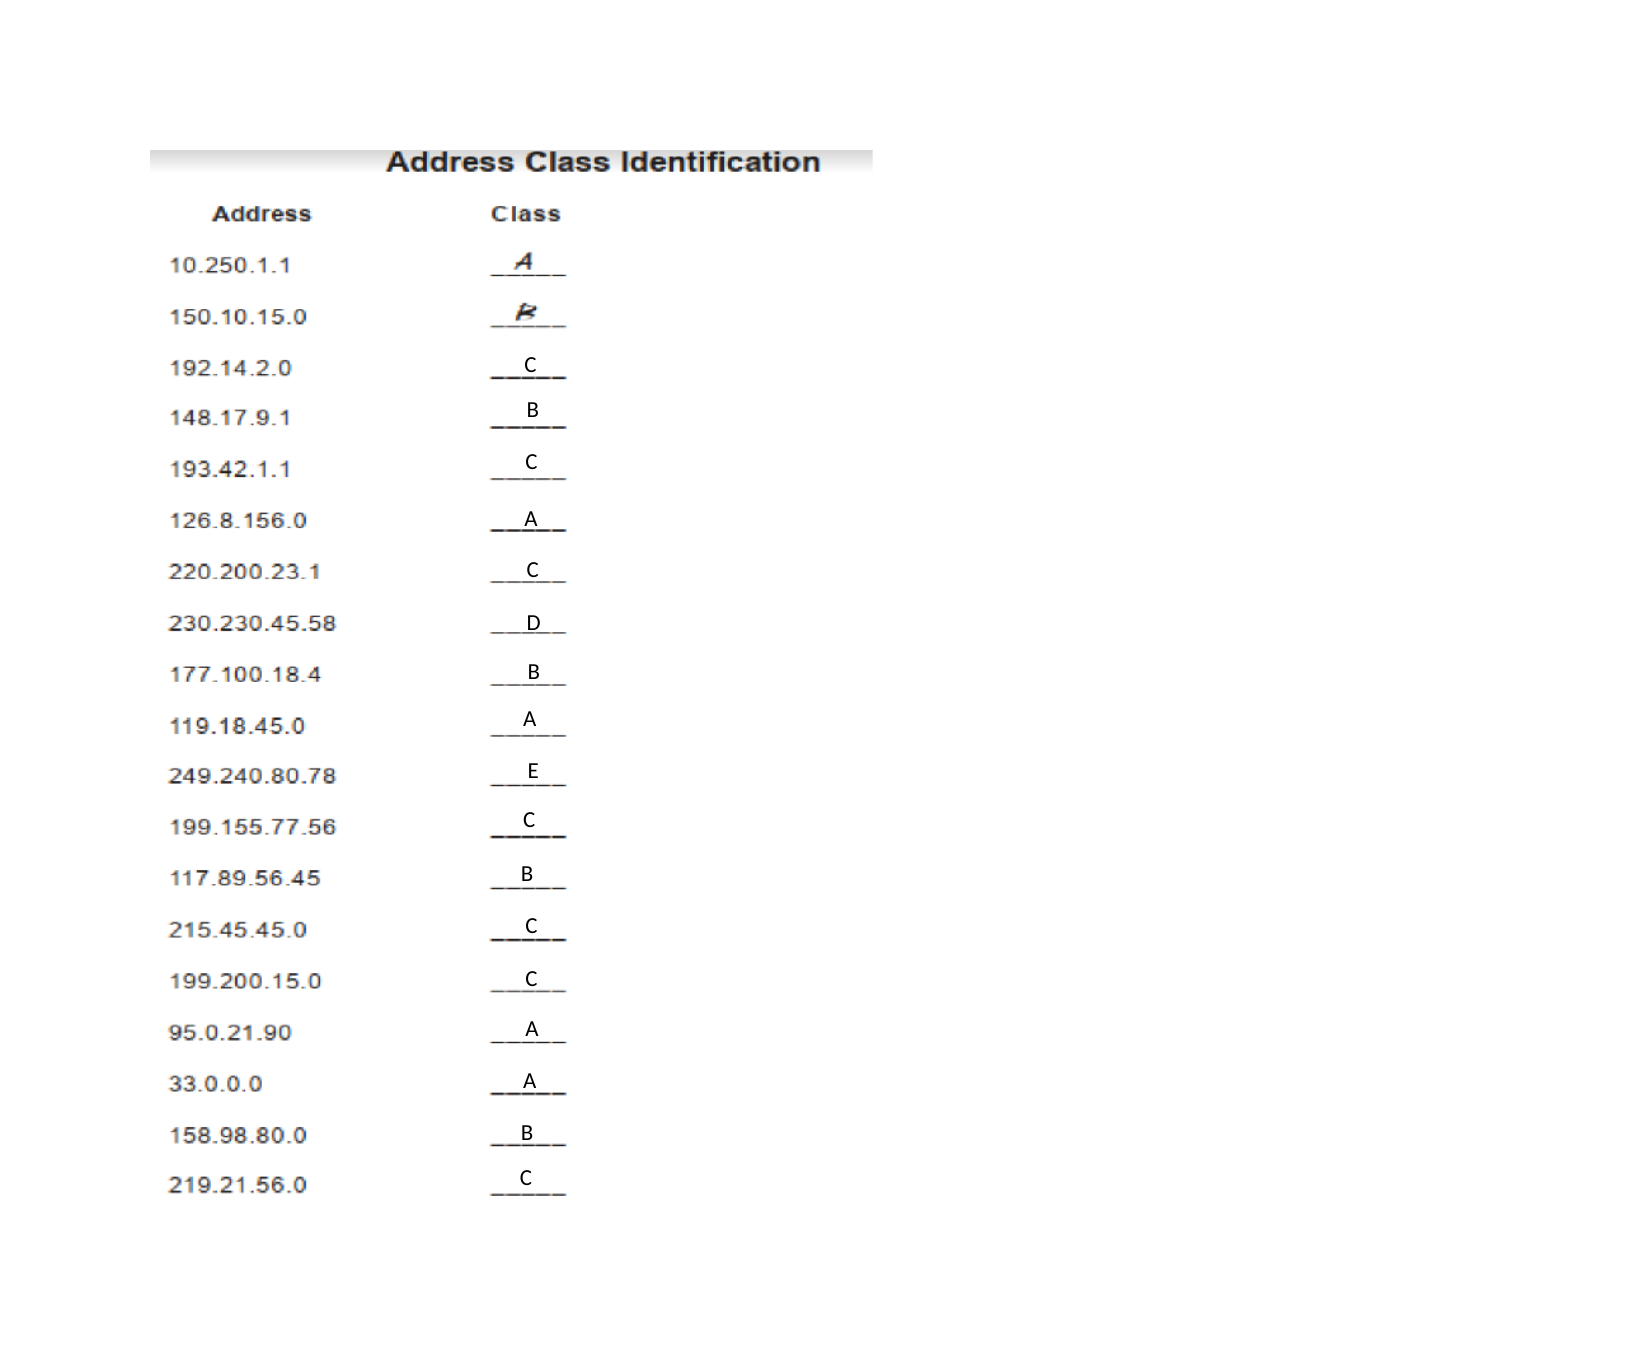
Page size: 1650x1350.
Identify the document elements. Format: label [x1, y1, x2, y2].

picture [150, 150, 873, 1200]
